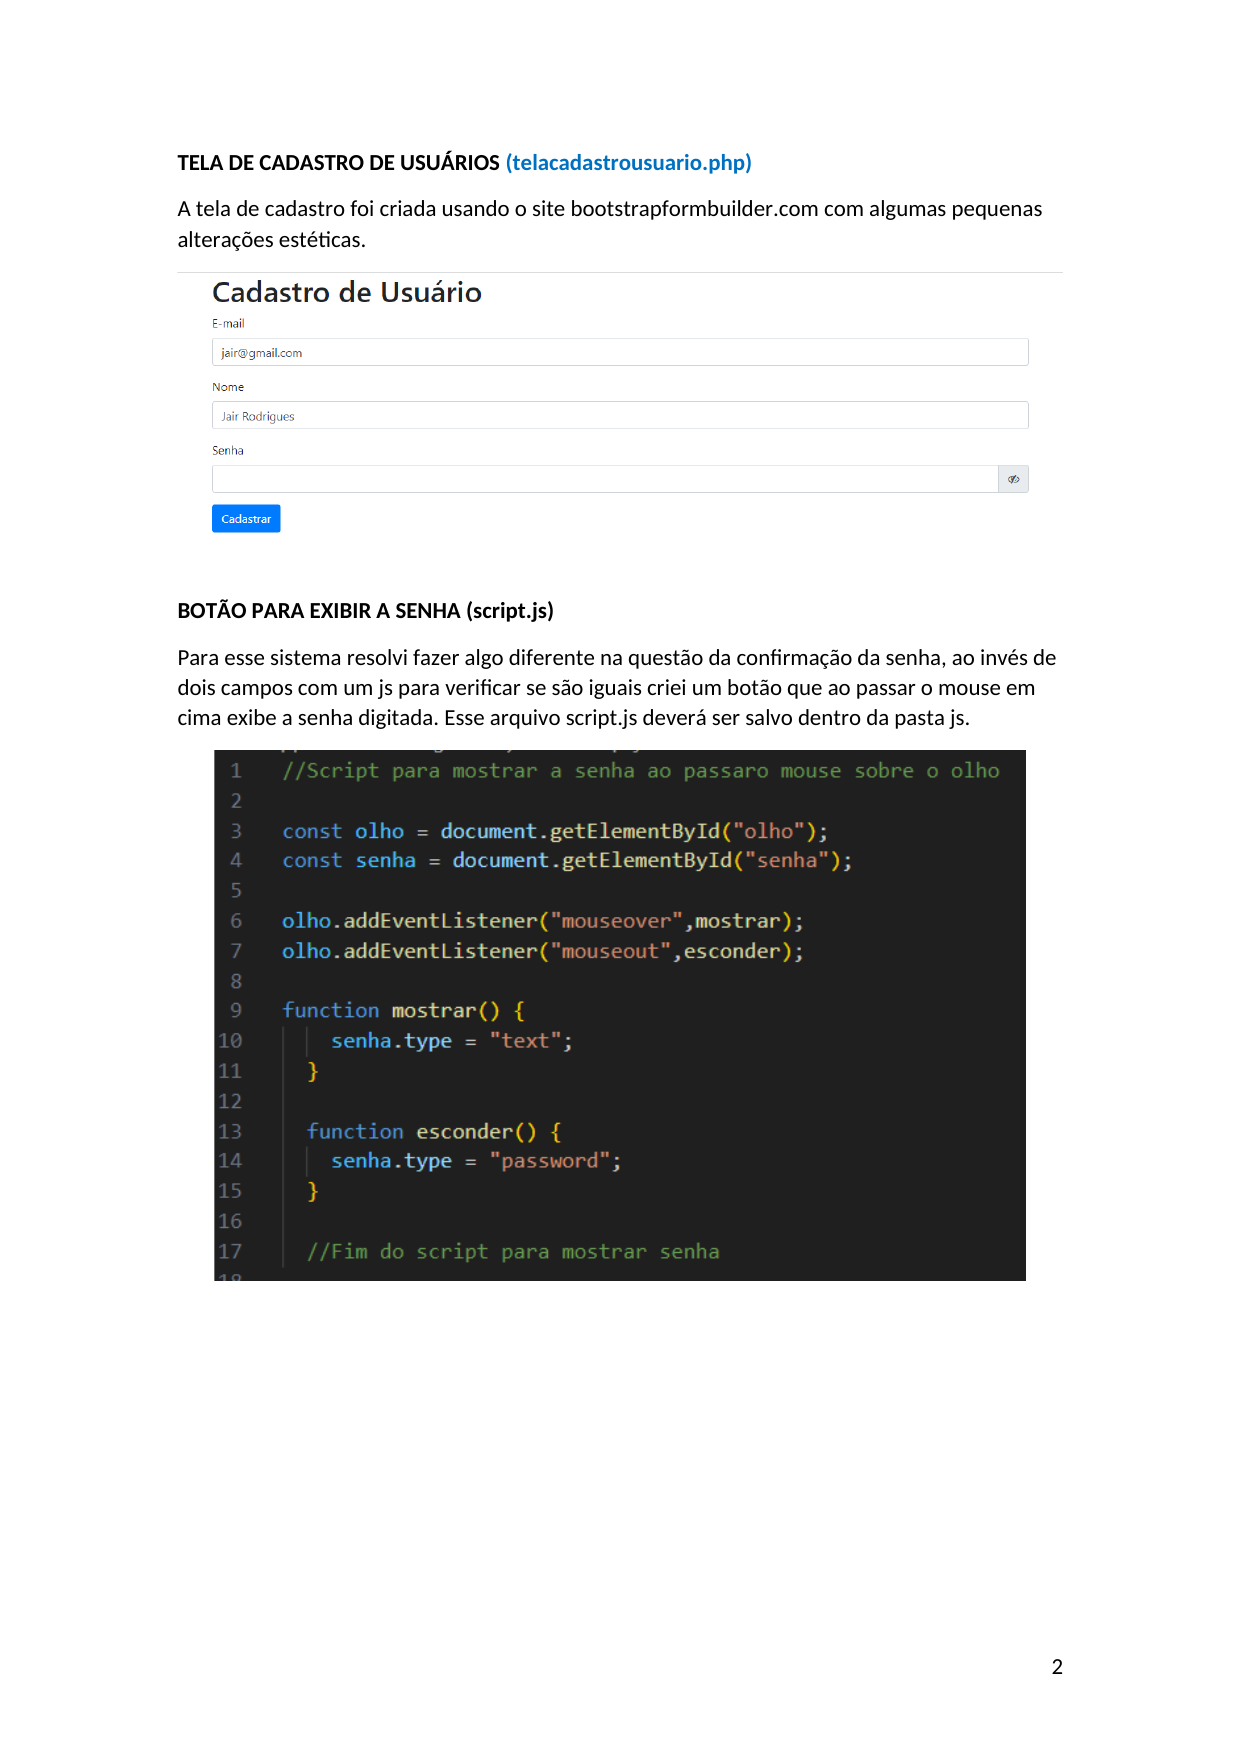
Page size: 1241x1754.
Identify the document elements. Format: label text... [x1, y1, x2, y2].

text BOTÃO PARA EXIBIR A SENHA (script.js) [177, 596, 1063, 624]
text Para esse sistema resolvi fazer algo diferente na questão da confirmação da senha, ao invés de dois campos com um js para verificar se são iguais criei um botão que ao passar o mouse em cima exibe a senha digitada. Esse arquivo script.js deverá ser salvo dentro da pasta js. [177, 643, 1063, 732]
picture [177, 271, 1063, 578]
picture [214, 750, 1026, 1281]
text TELA DE CADASTRO DE USUÁRIOS (telacadastrousuario.php) [177, 148, 1063, 176]
text A tela de cadastro foi criada usando o site bootstrapformbuilder.com com algumas pequenas alterações estéticas. [177, 194, 1063, 253]
